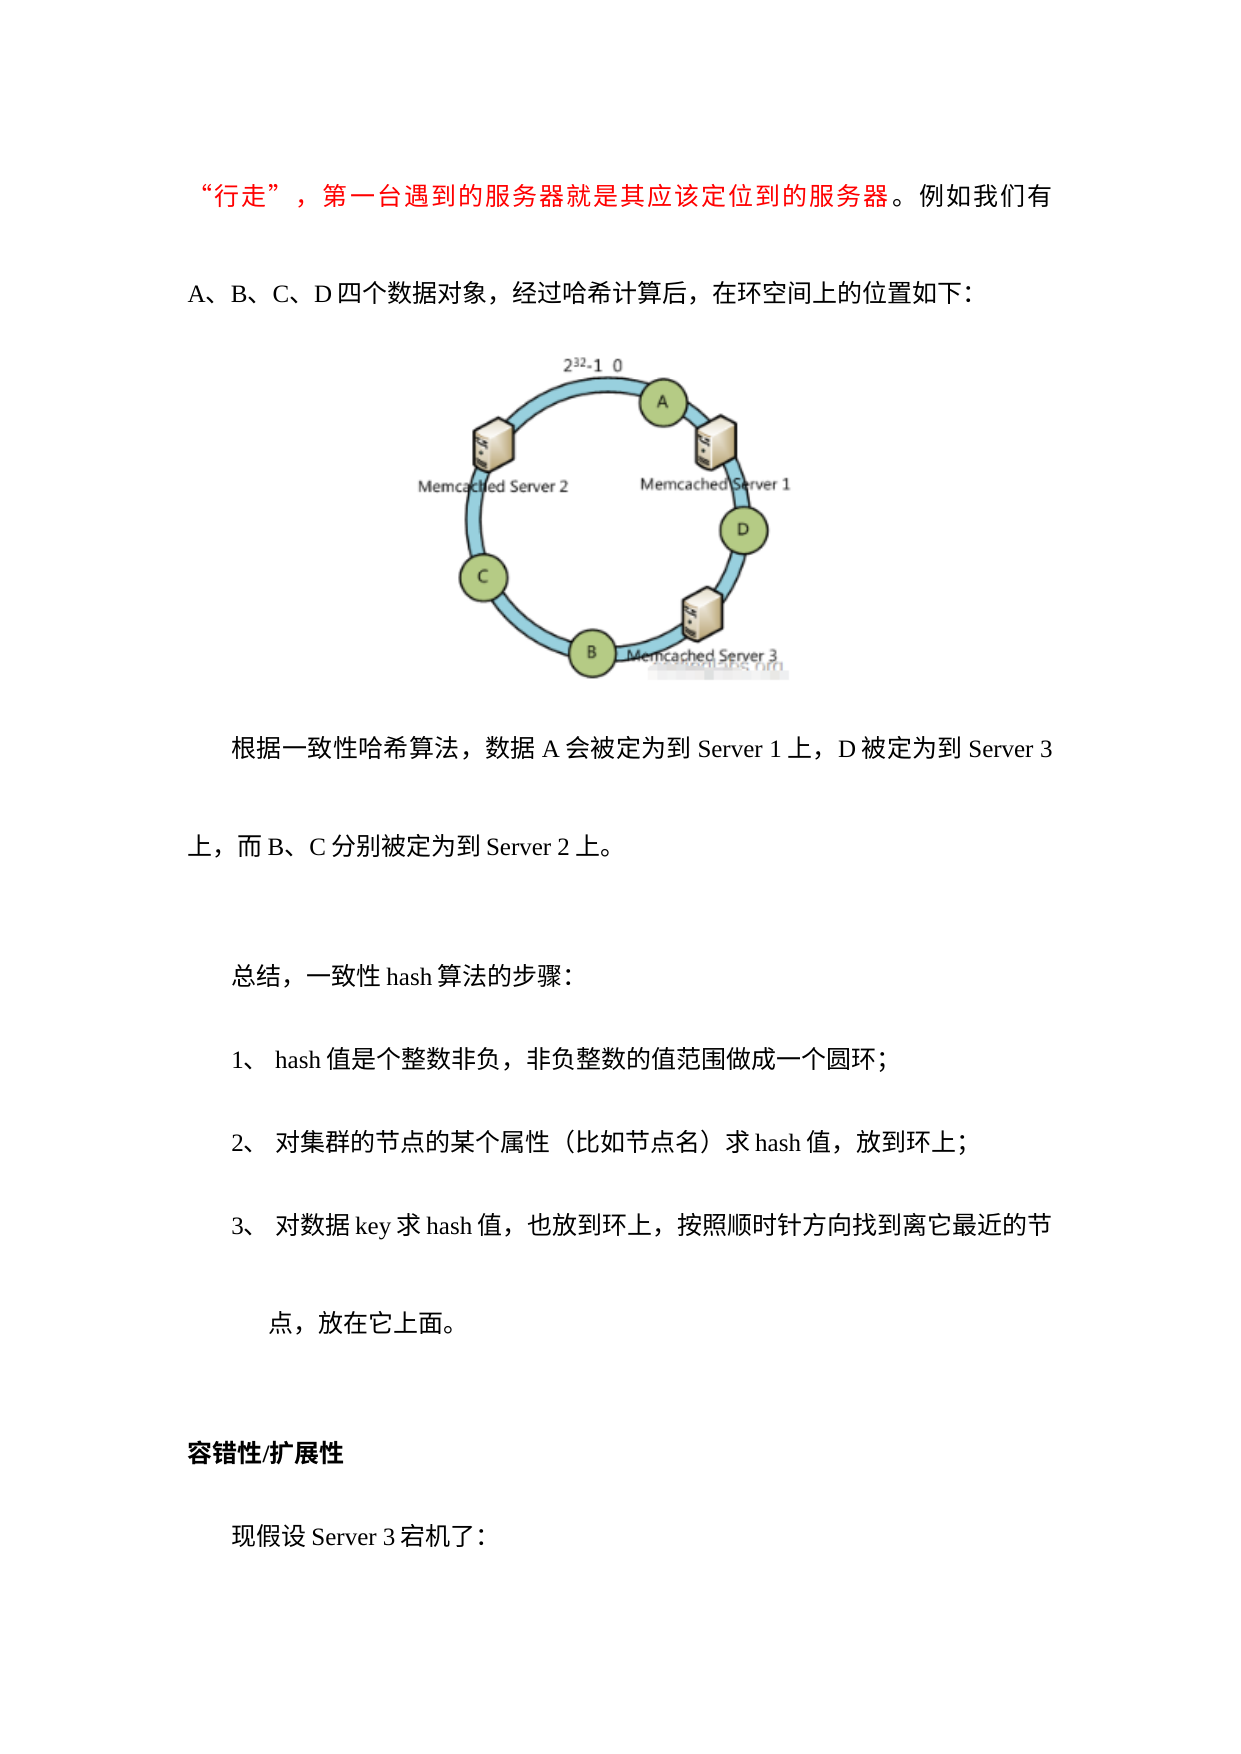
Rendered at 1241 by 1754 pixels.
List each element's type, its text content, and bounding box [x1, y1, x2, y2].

subtitle 容错性/扩展性 [187, 1419, 1053, 1484]
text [187, 162, 1053, 324]
list 对数据key求hash值，也放到环上，按照顺时针方向找到离它最近的节点，放在它上面。 [231, 1191, 1053, 1354]
list 对集群的节点的某个属性（比如节点名）求hash值，放到环上； [231, 1108, 1053, 1173]
text 总结，一致性hash算法的步骤： [187, 942, 1053, 1007]
picture [385, 342, 855, 688]
list hash值是个整数非负，非负整数的值范围做成一个圆环； [231, 1025, 1053, 1090]
text 根据一致性哈希算法，数据A会被定为到Server 1上，D被定为到Server 3上，而B、C分别被定为到Server 2上。 [187, 714, 1053, 877]
text 现假设Server 3宕机了： [187, 1502, 1053, 1567]
